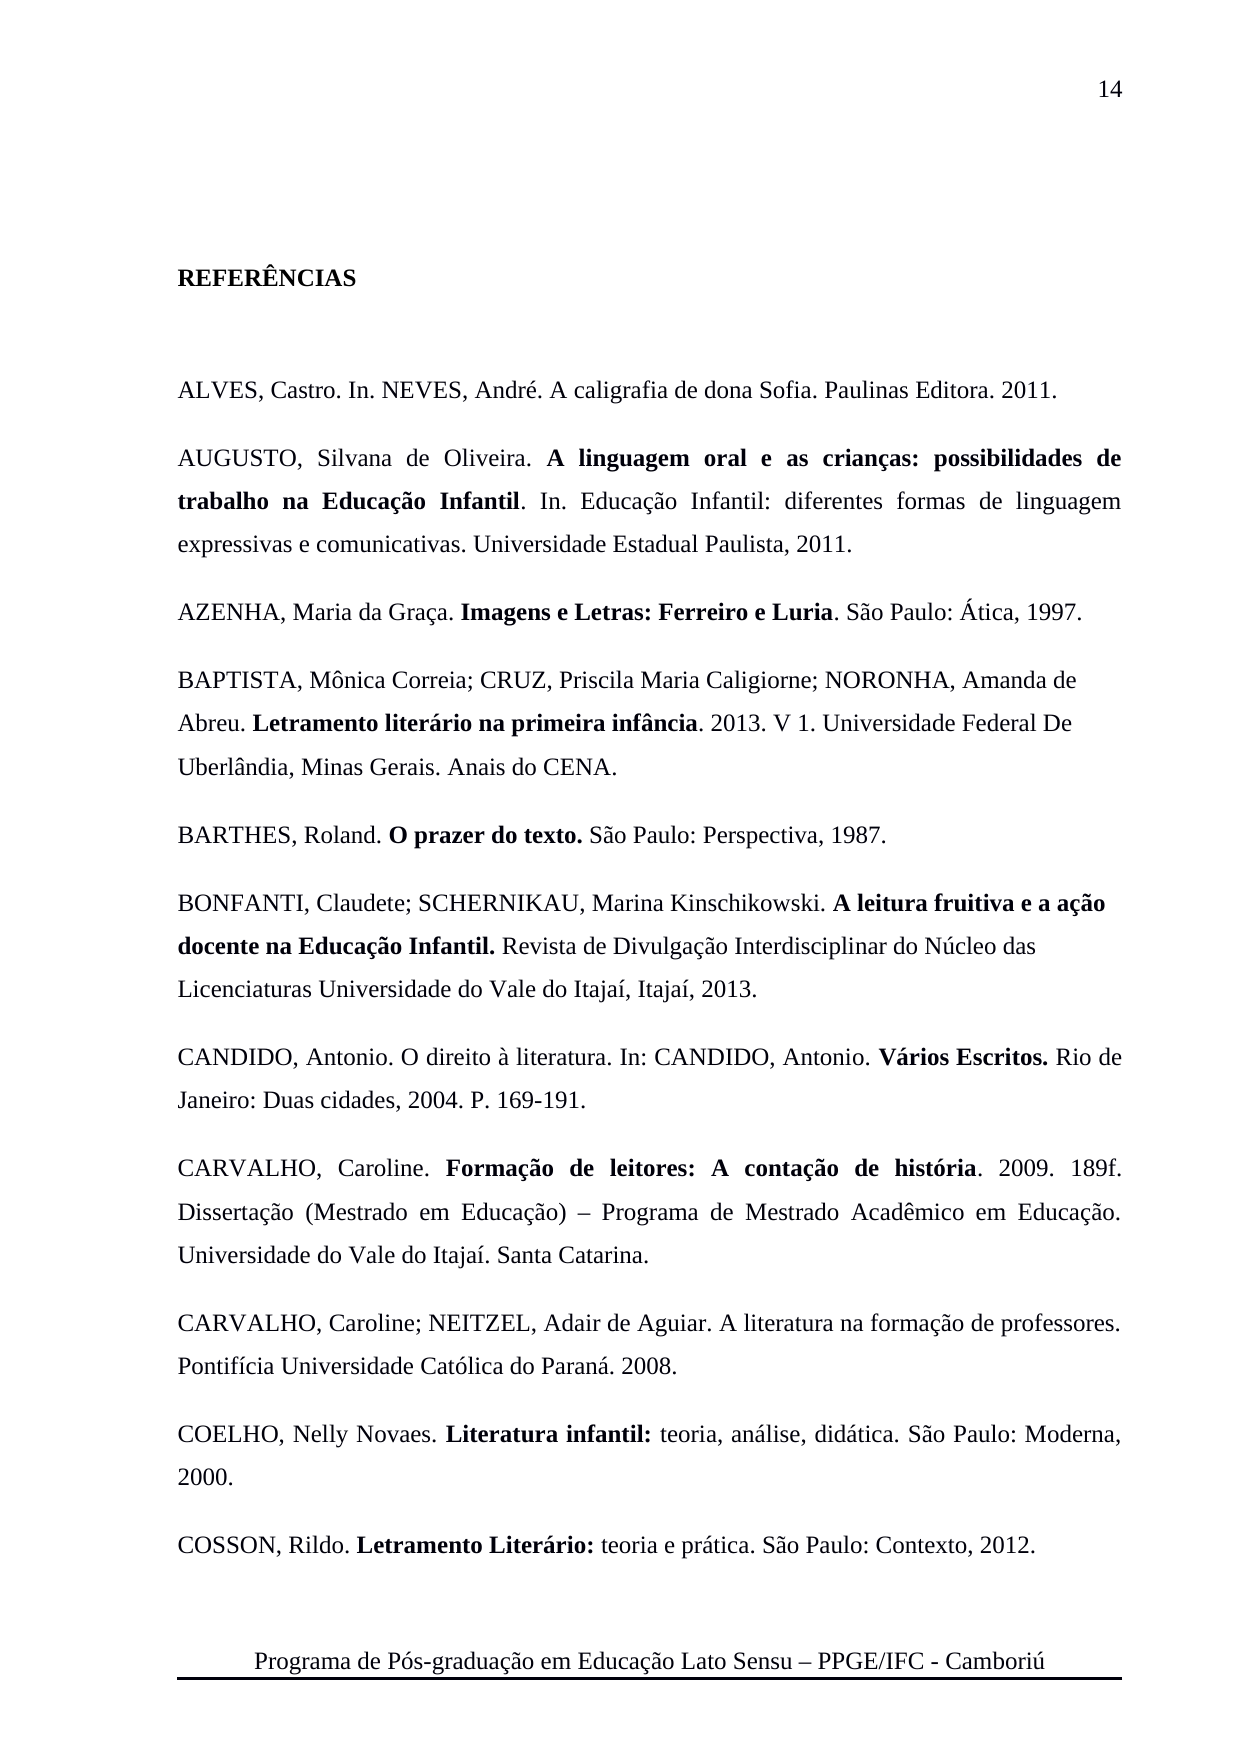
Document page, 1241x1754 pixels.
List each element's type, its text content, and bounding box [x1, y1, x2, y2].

text CARVALHO, Caroline; NEITZEL, Adair de Aguiar. A literatura na formação de professores. Pontifícia Universidade Católica do Paraná. 2008. [177, 1308, 1122, 1380]
text AUGUSTO, Silvana de Oliveira. A linguagem oral e as crianças: possibilidades de trabalho na Educação Infantil. In. Educação Infantil: diferentes formas de linguagem expressivas e comunicativas. Universidade Estadual Paulista, 2011. [177, 443, 1122, 558]
text CARVALHO, Caroline. Formação de leitores: A contação de história. 2009. 189f. Dissertação (Mestrado em Educação) – Programa de Mestrado Acadêmico em Educação. Universidade do Vale do Itajaí. Santa Catarina. [177, 1153, 1122, 1268]
text BARTHES, Roland. O prazer do texto. São Paulo: Perspectiva, 1987. [177, 820, 1122, 848]
text BAPTISTA, Mônica Correia; CRUZ, Priscila Maria Caligiorne; NORONHA, Amanda de Abreu. Letramento literário na primeira infância. 2013. V 1. Universidade Federal De Uberlândia, Minas Gerais. Anais do CENA. [177, 665, 1122, 780]
text AZENHA, Maria da Graça. Imagens e Letras: Ferreiro e Luria. São Paulo: Ática, 1997. [177, 597, 1122, 626]
text ALVES, Castro. In. NEVES, André. A caligrafia de dona Sofia. Paulinas Editora. 2011. [177, 375, 1122, 403]
text COELHO, Nelly Novaes. Literatura infantil: teoria, análise, didática. São Paulo: Moderna, 2000. [177, 1419, 1122, 1491]
text REFERÊNCIAS [177, 263, 1122, 292]
text BONFANTI, Claudete; SCHERNIKAU, Marina Kinschikowski. A leitura fruitiva e a ação docente na Educação Infantil. Revista de Divulgação Interdisciplinar do Núcleo das Licenciaturas Universidade do Vale do Itajaí, Itajaí, 2013. [177, 888, 1122, 1003]
text CANDIDO, Antonio. O direito à literatura. In: CANDIDO, Antonio. Vários Escritos. Rio de Janeiro: Duas cidades, 2004. P. 169-191. [177, 1042, 1122, 1114]
text COSSON, Rildo. Letramento Literário: teoria e prática. São Paulo: Contexto, 2012. [177, 1530, 1122, 1559]
